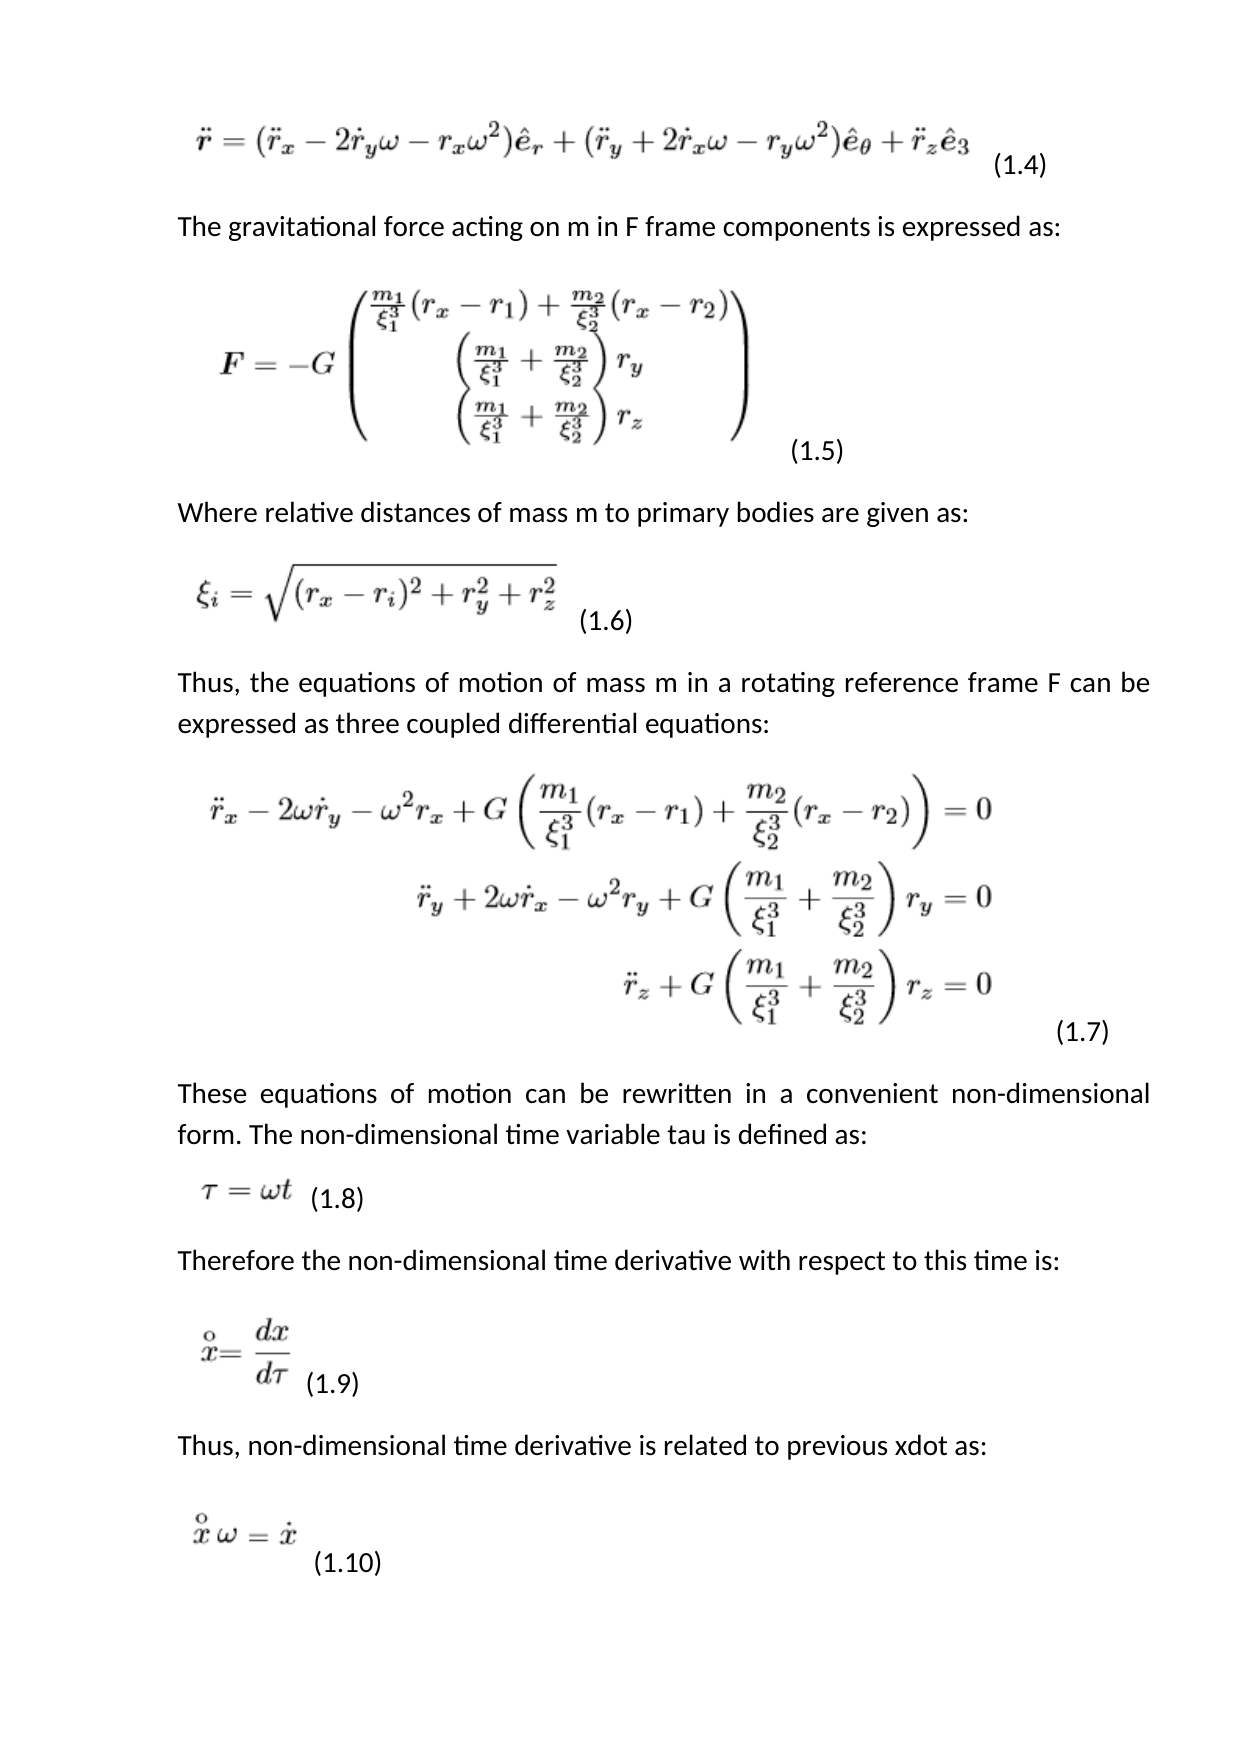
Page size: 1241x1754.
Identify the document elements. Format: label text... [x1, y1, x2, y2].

picture [177, 269, 790, 461]
picture [177, 1488, 314, 1573]
picture [177, 118, 993, 175]
picture [177, 555, 579, 631]
text Therefore the non-dimensional time derivative with respect to this time is: [177, 1242, 1152, 1278]
text (1.9) [177, 1304, 1152, 1401]
text Thus, non-dimensional time derivative is related to previous xdot as: [177, 1427, 1152, 1462]
text (1.10) [177, 1488, 1152, 1580]
text (1.8) [177, 1178, 1152, 1216]
text The gravitational force acting on m in F frame components is expressed as: [177, 208, 1152, 243]
text Where relative distances of mass m to primary bodies are given as: [177, 494, 1152, 529]
picture [177, 1177, 310, 1209]
picture [177, 766, 1056, 1042]
text These equations of motion can be rewritten in a convenient non-dimensional form. The non-dimensional time variable tau is defined as: [177, 1075, 1152, 1152]
picture [177, 1304, 306, 1394]
text Thus, the equations of motion of mass m in a rotating reference frame F can be expressed as three coupled differential equations: [177, 664, 1152, 740]
